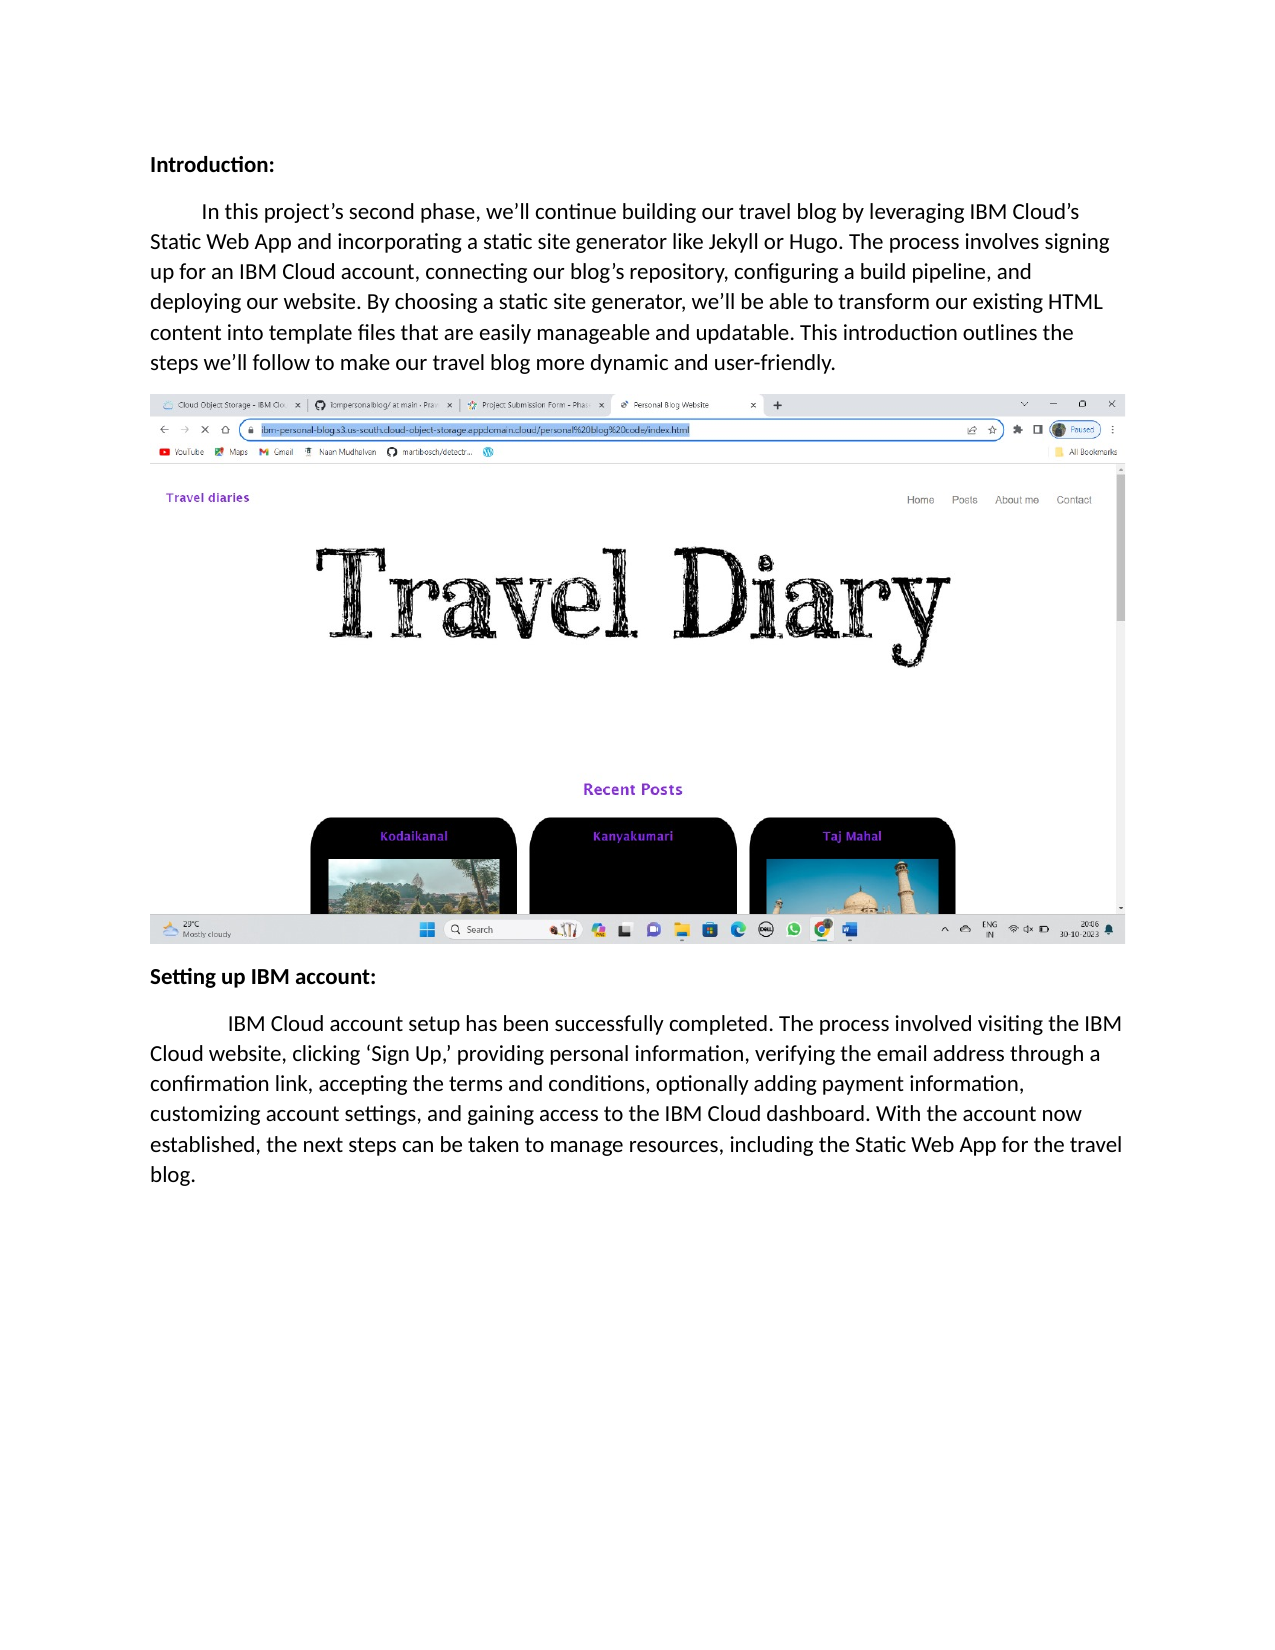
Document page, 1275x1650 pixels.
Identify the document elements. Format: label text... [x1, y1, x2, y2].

text Introduction: [150, 150, 1125, 178]
picture [150, 394, 1125, 944]
text IBM Cloud account setup has been successfully completed. The process involved visiting the IBM Cloud website, clicking ‘Sign Up,’ providing personal information, verifying the email address through a confirmation link, accepting the terms and conditions, optionally adding payment information, customizing account settings, and gaining access to the IBM Cloud dashboard. With the account now established, the next steps can be taken to manage resources, including the Static Web App for the travel blog. [150, 1009, 1125, 1188]
text Setting up IBM account: [150, 962, 1125, 990]
text In this project’s second phase, we’ll continue building our travel blog by leveraging IBM Cloud’s Static Web App and incorporating a static site generator like Jekyll or Hugo. The process involves signing up for an IBM Cloud account, connecting our blog’s repository, configuring a build pipeline, and deploying our website. By choosing a static site generator, we’ll be able to transform our existing HTML content into template files that are easily manageable and updatable. This introduction outlines the steps we’ll follow to make our travel blog more dynamic and user-friendly. [150, 197, 1125, 376]
